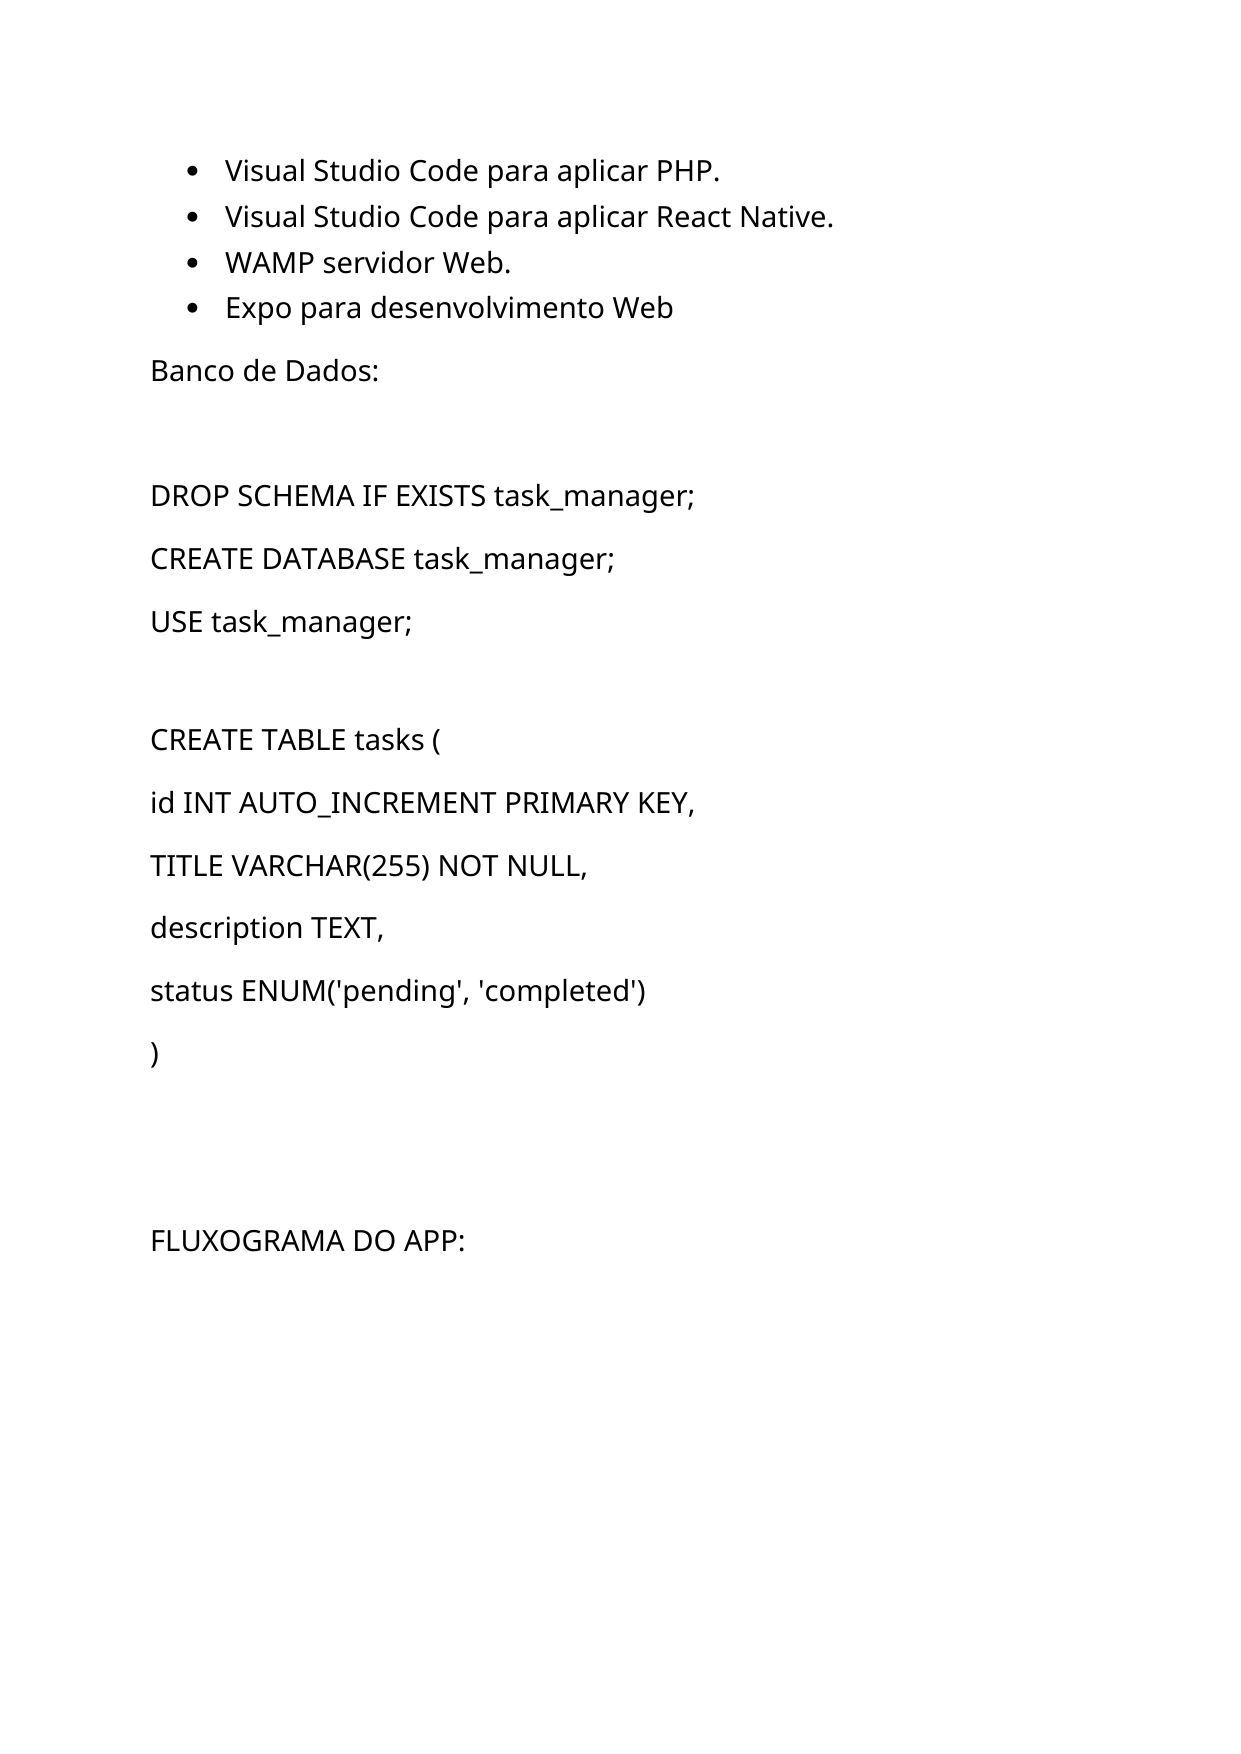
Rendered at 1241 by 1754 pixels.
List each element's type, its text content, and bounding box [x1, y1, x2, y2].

text CREATE DATABASE task_manager; [150, 538, 1090, 578]
text ) [150, 1033, 1090, 1072]
text DROP SCHEMA IF EXISTS task_manager; [150, 476, 1090, 515]
text Banco de Dados: [150, 350, 1090, 390]
list Expo para desenvolvimento Web [187, 288, 1090, 327]
text id INT AUTO_INCREMENT PRIMARY KEY, [150, 782, 1090, 822]
list Visual Studio Code para aplicar React Native. [187, 196, 1090, 236]
list Visual Studio Code para aplicar PHP. [187, 150, 1090, 190]
text status ENUM('pending', 'completed') [150, 970, 1090, 1010]
text CREATE TABLE tasks ( [150, 719, 1090, 759]
text USE task_manager; [150, 601, 1090, 641]
text description TEXT, [150, 907, 1090, 947]
text FLUXOGRAMA DO APP: [150, 1220, 1090, 1260]
text TITLE VARCHAR(255) NOT NULL, [150, 845, 1090, 884]
list WAMP servidor Web. [187, 242, 1090, 282]
